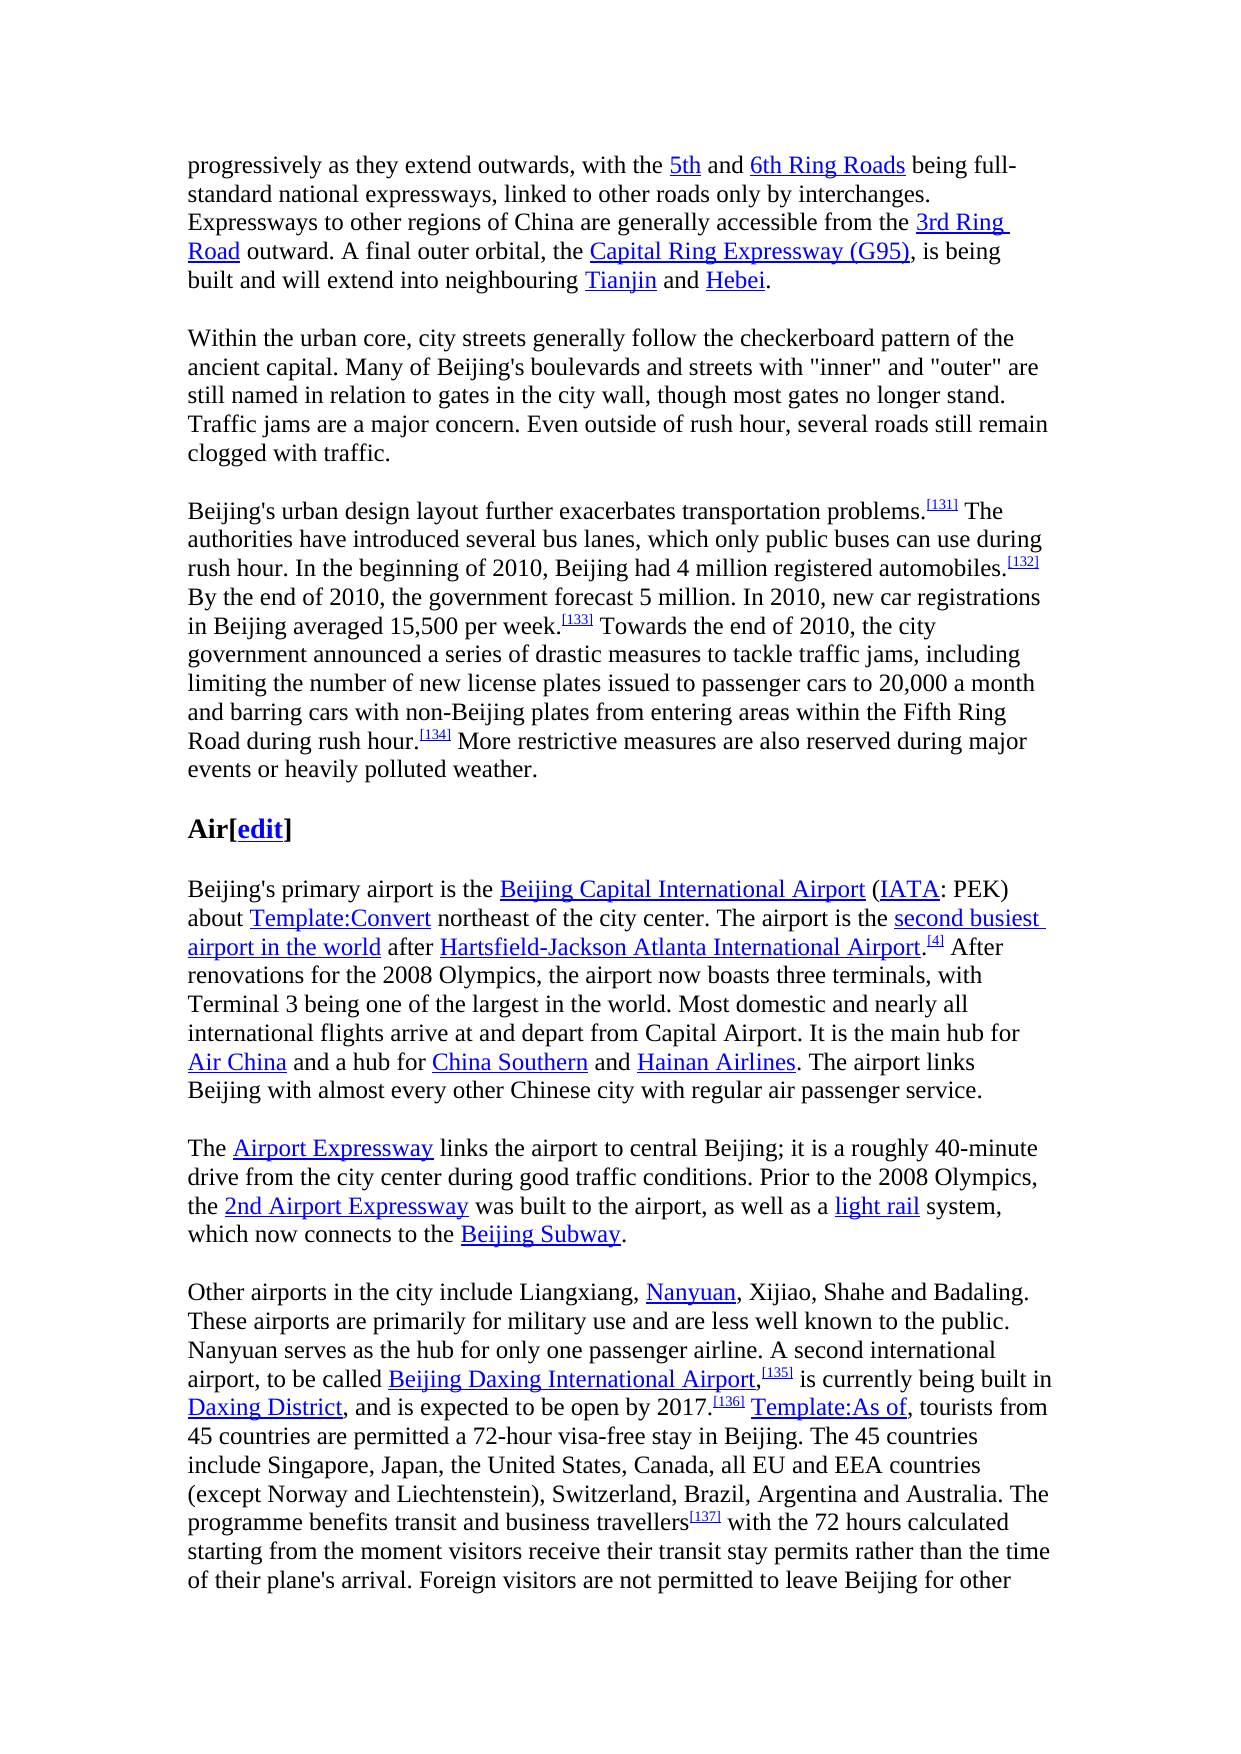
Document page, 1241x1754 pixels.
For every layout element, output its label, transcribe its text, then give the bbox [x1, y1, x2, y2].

text The Airport Expressway links the airport to central Beijing; it is a roughly 40-minute drive from the city center during good traffic conditions. Prior to the 2008 Olympics, the 2nd Airport Expressway was built to the airport, as well as a light rail system, which now connects to the Beijing Subway. [187, 1133, 1053, 1248]
text Beijing's urban design layout further exacerbates transportation problems.[131] The authorities have introduced several bus lanes, which only public buses can use during rush hour. In the beginning of 2010, Beijing had 4 million registered automobiles.[132] By the end of 2010, the government forecast 5 million. In 2010, new car registrations in Beijing averaged 15,500 per week.[133] Towards the end of 2010, the city government announced a series of drastic measures to tackle traffic jams, including limiting the number of new license plates issued to passenger cars to 20,000 a month and barring cars with non-Beijing plates from entering areas within the Fifth Ring Road during rush hour.[134] More restrictive measures are also reserved during major events or heavily polluted weather. [187, 496, 1053, 783]
text Beijing's primary airport is the Beijing Capital International Airport (IATA: PEK) about Template:Convert northeast of the city center. The airport is the second busiest airport in the world after Hartsfield-Jackson Atlanta International Airport.[4] After renovations for the 2008 Olympics, the airport now boasts three terminals, with Terminal 3 being one of the largest in the world. Most domestic and nearly all international flights arrive at and depart from Capital Airport. It is the main hub for Air China and a hub for China Southern and Hainan Airlines. The airport links Beijing with almost every other Chinese city with regular air passenger service. [187, 874, 1053, 1104]
text Within the urban core, city streets generally follow the checkerboard pattern of the ancient capital. Many of Beijing's boulevards and streets with "inner" and "outer" are still named in relation to gates in the city wall, though most gates no longer stand. Traffic jams are a major concern. Even outside of rush hour, several roads still remain clogged with traffic. [187, 323, 1053, 467]
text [187, 150, 1053, 294]
subtitle Air[edit] [187, 812, 1053, 845]
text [187, 1277, 1053, 1594]
